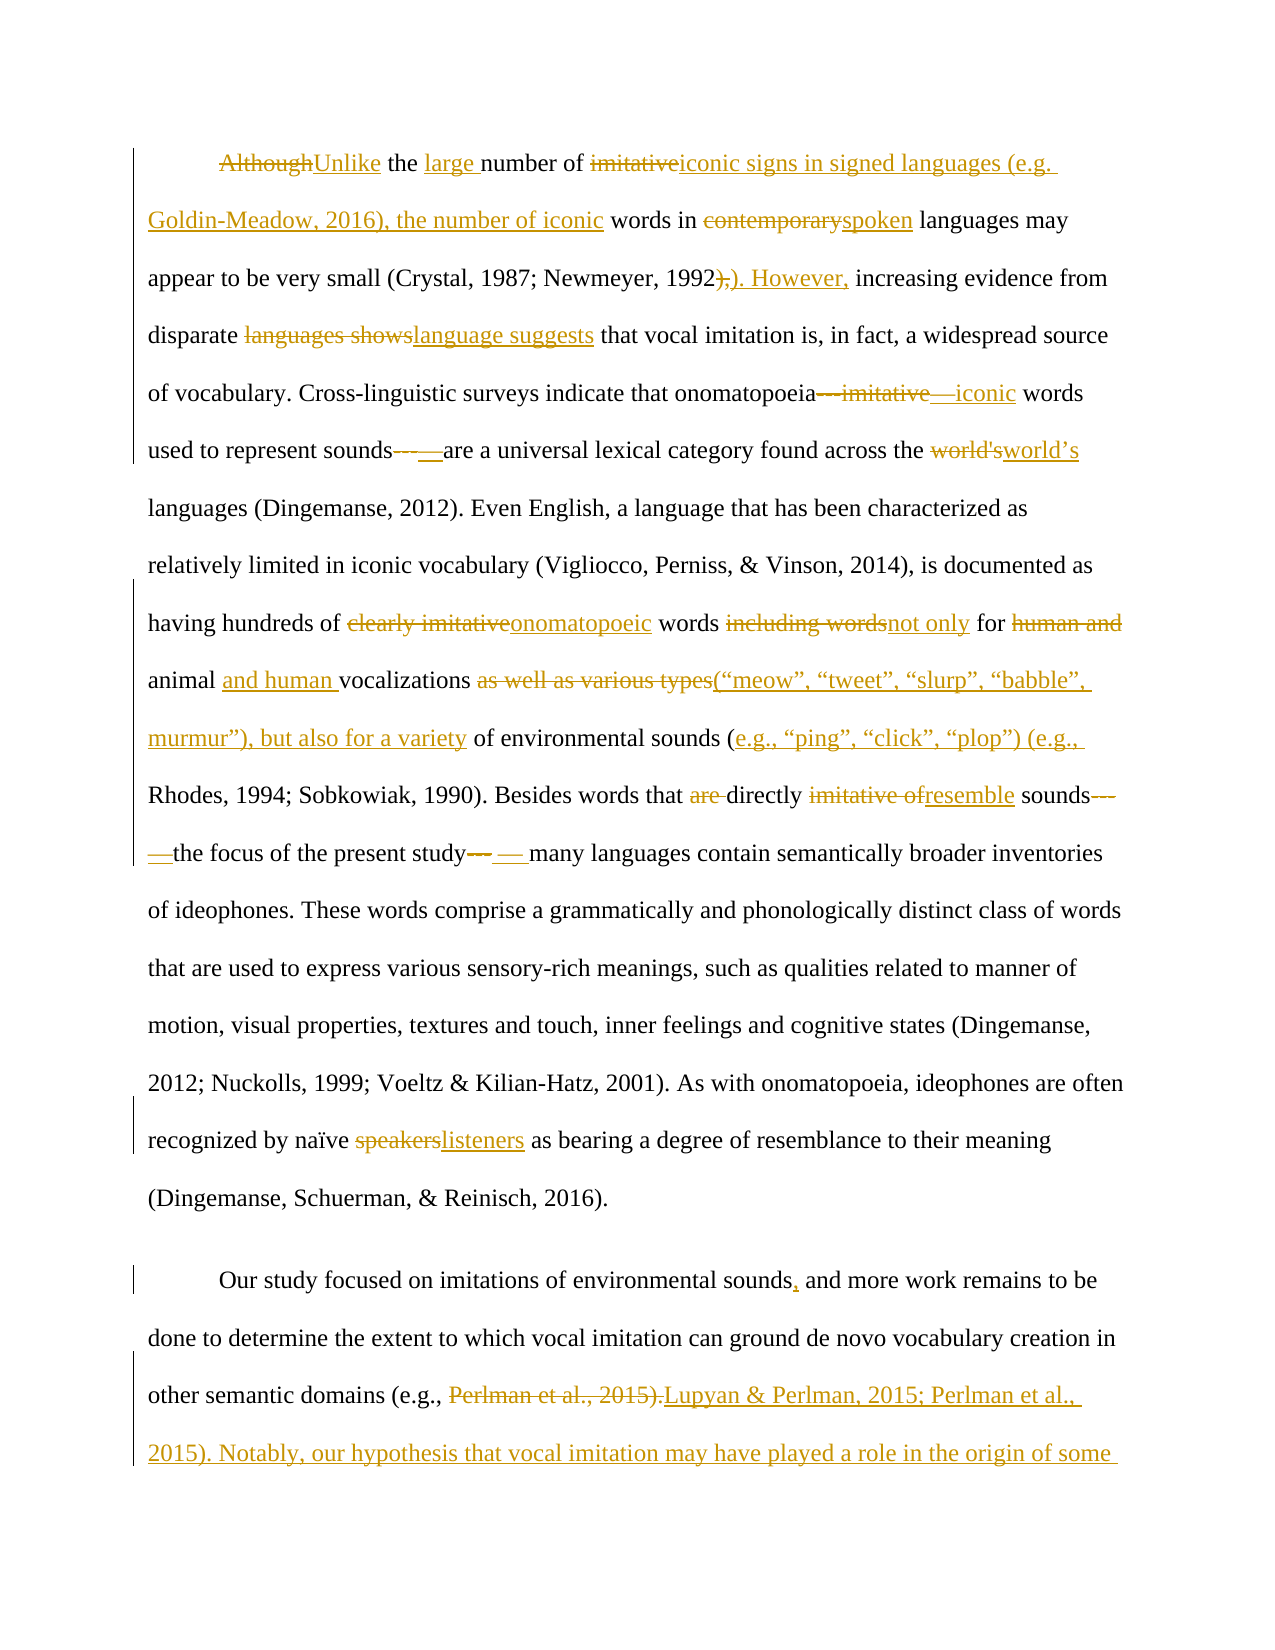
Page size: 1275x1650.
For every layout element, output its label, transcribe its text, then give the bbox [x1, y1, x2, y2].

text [148, 1265, 1127, 1466]
text the number of words in languages may appear to be very small (Crystal, 1987; Newmeyer, 1992 increasing evidence from disparate that vocal imitation is, in fact, a widespread source of vocabulary. Cross-linguistic surveys indicate that onomatopoeia words used to represent soundsare a universal lexical category found across the languages (Dingemanse, 2012). Even English, a language that has been characterized as relatively limited in iconic vocabulary (Vigliocco, Perniss, & Vinson, 2014), is documented as having hundreds of words for animal vocalizations of environmental sounds (Rhodes, 1994; Sobkowiak, 1990). Besides words that directly soundsthe focus of the present studymany languages contain semantically broader inventories of ideophones. These words comprise a grammatically and phonologically distinct class of words that are used to express various sensory-rich meanings, such as qualities related to manner of motion, visual properties, textures and touch, inner feelings and cognitive states (Dingemanse, 2012; Nuckolls, 1999; Voeltz & Kilian-Hatz, 2001). As with onomatopoeia, ideophones are often recognized by naïve as bearing a degree of resemblance to their meaning (Dingemanse, Schuerman, & Reinisch, 2016). [148, 148, 1127, 1211]
